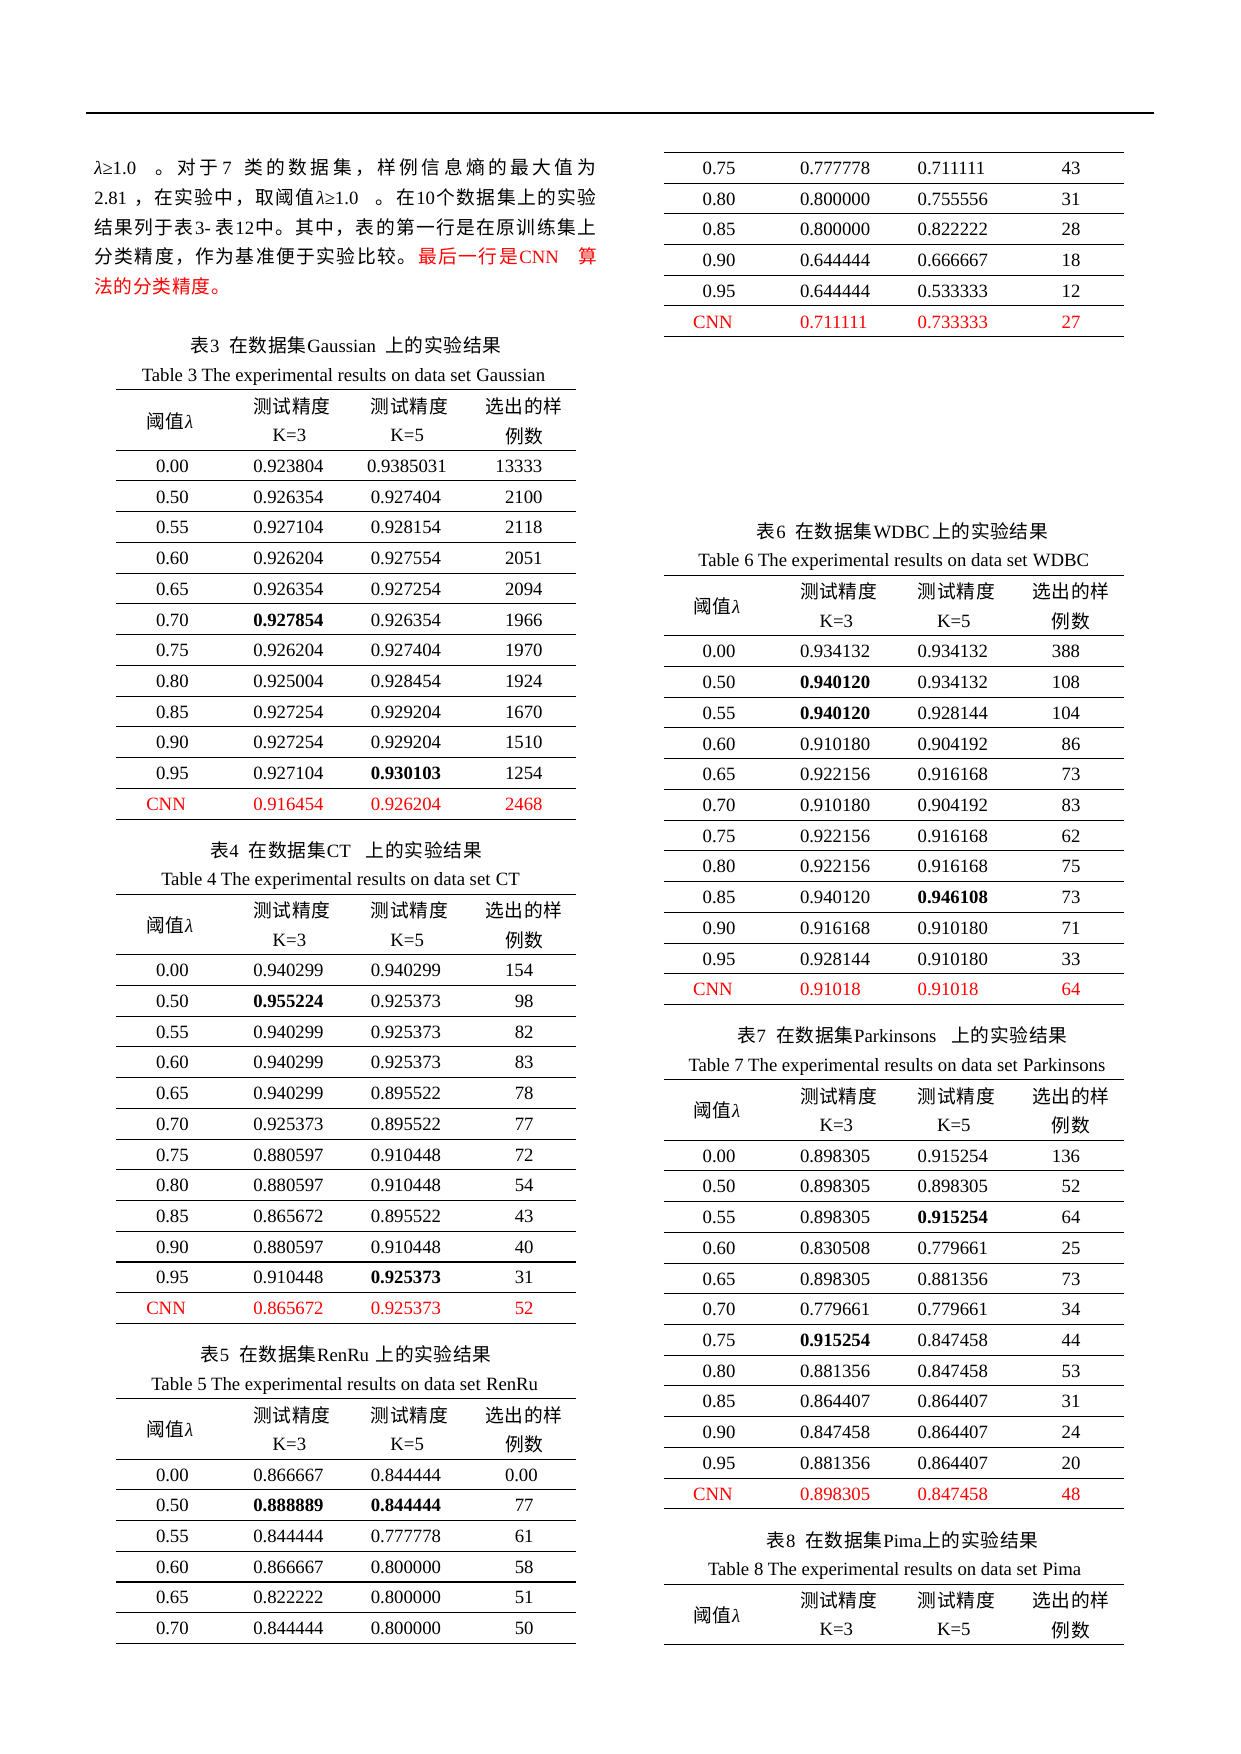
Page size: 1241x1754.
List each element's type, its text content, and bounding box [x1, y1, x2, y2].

table_cell 0.844444 [229, 1521, 345, 1551]
table_cell 0.925004 [229, 666, 345, 696]
table_cell 0.925373 [345, 986, 463, 1016]
table_cell 388 [1012, 636, 1124, 666]
text 表3 在数据集Gaussian上的实验结果 [94, 330, 598, 359]
table_cell 0.940299 [229, 1078, 345, 1108]
table_cell 0.95 [664, 944, 777, 973]
table_cell 0.844444 [345, 1460, 463, 1489]
table_cell 0.85 [116, 697, 228, 726]
table_cell 54 [464, 1170, 576, 1200]
table_cell 0.80 [116, 1170, 228, 1200]
table_cell 0.910180 [893, 944, 1012, 973]
table_header 测试精度K=5 [345, 390, 463, 450]
table_cell 0.865672 [229, 1201, 345, 1231]
table_cell 0.898305 [777, 1171, 893, 1201]
table_cell 0.898305 [777, 1479, 893, 1508]
table_cell 0.926354 [229, 481, 345, 511]
table_cell 0.898305 [777, 1264, 893, 1293]
table_cell 0.95 [664, 1448, 777, 1477]
table_cell 0.50 [664, 1171, 777, 1201]
table_cell 0.711111 [777, 306, 893, 336]
table_header 测试精度K=3 [777, 1585, 893, 1644]
table_cell 0.926354 [229, 574, 345, 603]
table_cell 0.930103 [345, 758, 463, 788]
table_cell 44 [1012, 1325, 1124, 1354]
table_cell 73 [1012, 1264, 1124, 1293]
table_cell 1510 [464, 727, 576, 757]
table_cell 0.940299 [229, 955, 345, 985]
table_cell 0.864407 [777, 1386, 893, 1416]
table_cell 0.00 [116, 1460, 228, 1489]
table_cell 31 [1012, 1386, 1124, 1416]
table_cell 0.90 [116, 727, 228, 757]
table_header 阈值λ [664, 1080, 777, 1139]
table_cell 0.927554 [345, 543, 463, 573]
table_cell 0.779661 [893, 1294, 1012, 1324]
table_cell 43 [464, 1201, 576, 1231]
table_cell 24 [1012, 1417, 1124, 1447]
table_cell 0.925373 [345, 1293, 463, 1323]
table_cell 0.929204 [345, 697, 463, 726]
table_cell 0.922156 [777, 821, 893, 850]
table_cell 0.940120 [777, 667, 893, 697]
table_cell 0.50 [116, 1490, 228, 1520]
table_cell 0.75 [664, 821, 777, 850]
table_cell 0.65 [664, 759, 777, 789]
table_header 测试精度K=3 [229, 390, 345, 450]
table_header 选出的样例数 [464, 895, 576, 954]
table_cell 0.927404 [345, 635, 463, 665]
table_cell 2051 [464, 543, 576, 573]
table_cell 0.777778 [345, 1521, 463, 1551]
table_cell 0.910448 [229, 1263, 345, 1292]
table_cell 0.915254 [893, 1141, 1012, 1170]
table_cell 0.666667 [893, 245, 1012, 275]
table_header 选出的样例数 [1012, 576, 1124, 635]
table_cell 58 [464, 1552, 576, 1581]
table_cell 0.934132 [893, 667, 1012, 697]
table_header 选出的样例数 [1012, 1585, 1124, 1644]
table_cell 0.940120 [777, 882, 893, 912]
text 表6 在数据集WDBC上的实验结果 [642, 515, 1146, 545]
table_cell 0.00 [116, 955, 228, 985]
table_cell 43 [1012, 153, 1124, 182]
table_cell 0.881356 [777, 1448, 893, 1477]
table_cell 0.865672 [229, 1293, 345, 1323]
table_cell 104 [1012, 698, 1124, 727]
table_cell 0.800000 [345, 1552, 463, 1581]
table_cell 0.800000 [345, 1613, 463, 1643]
table_cell 78 [464, 1078, 576, 1108]
table_cell 0.910448 [345, 1140, 463, 1169]
table_header 阈值λ [664, 1585, 777, 1644]
table_cell 0.864407 [893, 1448, 1012, 1477]
table_cell 0.895522 [345, 1109, 463, 1138]
table_cell 34 [1012, 1294, 1124, 1324]
table_cell 0.85 [664, 1386, 777, 1416]
table_cell 0.85 [116, 1201, 228, 1231]
table_cell 83 [464, 1047, 576, 1077]
table_cell 28 [1012, 214, 1124, 244]
table_cell 0.733333 [893, 306, 1012, 336]
table_cell 0.923804 [229, 451, 345, 480]
table_cell 0.916168 [777, 913, 893, 942]
table_cell 50 [464, 1613, 576, 1643]
table_cell 0.927404 [345, 481, 463, 511]
table_header 测试精度K=5 [345, 895, 463, 954]
table_cell 73 [1012, 882, 1124, 912]
table_cell 0.50 [116, 481, 228, 511]
table_cell CNN [664, 1479, 777, 1508]
table_cell 0.65 [664, 1264, 777, 1293]
table_cell 0.85 [664, 214, 777, 244]
table_cell 0.60 [116, 1552, 228, 1581]
table_cell 0.881356 [777, 1356, 893, 1385]
table_cell 0.55 [116, 1017, 228, 1046]
table_cell 0.90 [116, 1232, 228, 1261]
table_cell 61 [464, 1521, 576, 1551]
text Table 4 The experimental results on data set CT [94, 864, 598, 894]
table_cell 0.928144 [893, 698, 1012, 727]
table_cell 0.65 [116, 1583, 228, 1612]
table_cell 0.940120 [777, 698, 893, 727]
table_cell 77 [464, 1490, 576, 1520]
table_cell 0.847458 [893, 1325, 1012, 1354]
table_cell 2094 [464, 574, 576, 603]
table_header 选出的样例数 [464, 390, 576, 450]
table_cell 1670 [464, 697, 576, 726]
table_cell 0.916168 [893, 759, 1012, 789]
table_cell 0.926204 [229, 543, 345, 573]
table_cell 1966 [464, 604, 576, 634]
table_cell 0.866667 [229, 1460, 345, 1489]
table_cell 0.847458 [777, 1417, 893, 1447]
table_cell 0.95 [664, 276, 777, 305]
table_cell 0.60 [664, 728, 777, 758]
table_header 阈值λ [116, 390, 228, 450]
table_cell 108 [1012, 667, 1124, 697]
table_cell 0.75 [116, 1140, 228, 1169]
text 表5 在数据集RenRu上的实验结果 [94, 1339, 598, 1368]
table_cell 0.955224 [229, 986, 345, 1016]
table_cell 0.916168 [893, 851, 1012, 881]
table_header 测试精度K=5 [893, 1585, 1012, 1644]
table_cell 0.934132 [893, 636, 1012, 666]
table_cell 0.777778 [777, 153, 893, 182]
table_cell 20 [1012, 1448, 1124, 1477]
table_cell 0.755556 [893, 184, 1012, 213]
table_cell 0.927104 [229, 512, 345, 542]
text 表7 在数据集Parkinsons上的实验结果 [642, 1020, 1146, 1049]
table_cell 2468 [464, 789, 576, 818]
table_cell 0.85 [664, 882, 777, 912]
table_cell 0.91018 [777, 974, 893, 1004]
table_cell 0.925373 [345, 1017, 463, 1046]
table_cell 40 [464, 1232, 576, 1261]
table_cell 0.847458 [893, 1479, 1012, 1508]
table_cell 0.910180 [893, 913, 1012, 942]
text Table 8 The experimental results on data set Pima [642, 1554, 1146, 1583]
table_cell 0.910448 [345, 1170, 463, 1200]
table_cell 0.904192 [893, 790, 1012, 819]
table_cell CNN [116, 1293, 228, 1323]
table_cell 51 [464, 1583, 576, 1612]
table_cell 0.80 [664, 851, 777, 881]
table_cell 0.928154 [345, 512, 463, 542]
table_cell 0.915254 [777, 1325, 893, 1354]
table_cell CNN [116, 789, 228, 818]
table_cell 64 [1012, 974, 1124, 1004]
table_cell 0.644444 [777, 245, 893, 275]
text 表4 在数据集CT上的实验结果 [94, 834, 598, 864]
table_cell 75 [1012, 851, 1124, 881]
table_cell 0.711111 [893, 153, 1012, 182]
table_cell 0.800000 [345, 1583, 463, 1612]
table_cell 0.880597 [229, 1140, 345, 1169]
table_cell 0.55 [664, 1202, 777, 1232]
table_header 测试精度K=5 [893, 1080, 1012, 1139]
table_cell 0.90 [664, 1417, 777, 1447]
table_cell 0.70 [116, 1109, 228, 1138]
table_cell 0.800000 [777, 184, 893, 213]
table_cell 0.80 [664, 184, 777, 213]
table_cell 0.90 [664, 913, 777, 942]
table_cell 0.90 [664, 245, 777, 275]
table_cell 0.844444 [345, 1490, 463, 1520]
table_cell 0.916454 [229, 789, 345, 818]
table_cell 0.70 [116, 604, 228, 634]
table_cell 136 [1012, 1141, 1124, 1170]
table_cell 82 [464, 1017, 576, 1046]
table_cell 0.60 [116, 543, 228, 573]
table_cell 0.65 [116, 1078, 228, 1108]
table_cell 0.779661 [777, 1294, 893, 1324]
table_header 测试精度K=5 [893, 576, 1012, 635]
table_cell 25 [1012, 1233, 1124, 1262]
table_cell 0.50 [664, 667, 777, 697]
table_cell 1254 [464, 758, 576, 788]
table_cell 33 [1012, 944, 1124, 973]
table_cell 0.60 [664, 1233, 777, 1262]
table_cell 62 [1012, 821, 1124, 850]
text Table 6 The experimental results on data set WDBC [642, 545, 1146, 575]
table_cell 0.910448 [345, 1232, 463, 1261]
table_cell 0.895522 [345, 1078, 463, 1108]
table_cell 0.864407 [893, 1386, 1012, 1416]
table_cell 71 [1012, 913, 1124, 942]
table_cell 52 [464, 1293, 576, 1323]
table_cell 0.880597 [229, 1232, 345, 1261]
text Table 7 The experimental results on data set Parkinsons [642, 1049, 1146, 1079]
table_cell 0.822222 [893, 214, 1012, 244]
table_cell 48 [1012, 1479, 1124, 1508]
table_cell 0.55 [664, 698, 777, 727]
table_cell 0.75 [116, 635, 228, 665]
table_header 选出的样例数 [1012, 1080, 1124, 1139]
table_cell CNN [664, 306, 777, 336]
table_header 选出的样例数 [464, 1399, 576, 1458]
table_cell 0.927254 [229, 697, 345, 726]
table_cell 18 [1012, 245, 1124, 275]
table_cell 0.922156 [777, 851, 893, 881]
table_cell 1924 [464, 666, 576, 696]
table_cell 0.779661 [893, 1233, 1012, 1262]
table_cell 0.927104 [229, 758, 345, 788]
table_cell 0.910180 [777, 728, 893, 758]
table_cell 0.888889 [229, 1490, 345, 1520]
table_cell 0.940299 [345, 955, 463, 985]
table_cell 0.847458 [893, 1356, 1012, 1385]
table_cell 0.60 [116, 1047, 228, 1077]
table_header 阈值λ [116, 1399, 228, 1458]
text 表8 在数据集Pima上的实验结果 [642, 1524, 1146, 1554]
table_cell 77 [464, 1109, 576, 1138]
table_cell 64 [1012, 1202, 1124, 1232]
table_cell 0.70 [116, 1613, 228, 1643]
table_cell 0.70 [664, 790, 777, 819]
table_cell CNN [664, 974, 777, 1004]
table_cell 0.881356 [893, 1264, 1012, 1293]
table_cell 0.928454 [345, 666, 463, 696]
table_cell 0.926204 [229, 635, 345, 665]
table_cell 0.927254 [345, 574, 463, 603]
table_cell 0.864407 [893, 1417, 1012, 1447]
table_cell 0.75 [664, 153, 777, 182]
table_cell 0.922156 [777, 759, 893, 789]
table_cell 0.946108 [893, 882, 1012, 912]
table_cell 53 [1012, 1356, 1124, 1385]
table_cell 0.927854 [229, 604, 345, 634]
table_cell 0.925373 [345, 1263, 463, 1292]
table_cell 0.934132 [777, 636, 893, 666]
table_cell 0.00 [664, 636, 777, 666]
table_cell 0.898305 [777, 1141, 893, 1170]
table_cell 98 [464, 986, 576, 1016]
table_cell 0.00 [464, 1460, 576, 1489]
table_cell 86 [1012, 728, 1124, 758]
table_cell 0.80 [664, 1356, 777, 1385]
table_cell 0.940299 [229, 1047, 345, 1077]
table_cell 0.844444 [229, 1613, 345, 1643]
table_cell 0.925373 [229, 1109, 345, 1138]
table_cell 154 [464, 955, 576, 985]
table_header 测试精度K=3 [229, 895, 345, 954]
table_cell 31 [1012, 184, 1124, 213]
table_cell 0.55 [116, 512, 228, 542]
table_cell 0.822222 [229, 1583, 345, 1612]
table_cell 0.940299 [229, 1017, 345, 1046]
table_header 阈值λ [116, 895, 228, 954]
text Table 5 The experimental results on data set RenRu [94, 1368, 598, 1398]
table_cell 0.50 [116, 986, 228, 1016]
table_cell 2100 [464, 481, 576, 511]
table_cell 1970 [464, 635, 576, 665]
table_cell 12 [1012, 276, 1124, 305]
table_cell 0.880597 [229, 1170, 345, 1200]
table_cell 0.533333 [893, 276, 1012, 305]
table_cell 0.866667 [229, 1552, 345, 1581]
table_cell 0.75 [664, 1325, 777, 1354]
table_cell 0.70 [664, 1294, 777, 1324]
table_cell 0.927254 [229, 727, 345, 757]
table_cell 0.9385031 [345, 451, 463, 480]
table_header 测试精度K=5 [345, 1399, 463, 1458]
table_cell 72 [464, 1140, 576, 1169]
table_cell 0.915254 [893, 1202, 1012, 1232]
table_cell 73 [1012, 759, 1124, 789]
table_cell 0.928144 [777, 944, 893, 973]
table_cell 52 [1012, 1171, 1124, 1201]
text Table 3 The experimental results on data set Gaussian [94, 359, 598, 389]
table_header 测试精度K=3 [229, 1399, 345, 1458]
table_cell 0.830508 [777, 1233, 893, 1262]
table_cell 0.65 [116, 574, 228, 603]
table_cell 0.904192 [893, 728, 1012, 758]
table_header 阈值λ [664, 576, 777, 635]
table_cell 0.895522 [345, 1201, 463, 1231]
table_cell 13333 [464, 451, 576, 480]
table_cell 0.910180 [777, 790, 893, 819]
table_cell 0.800000 [777, 214, 893, 244]
table_cell 0.916168 [893, 821, 1012, 850]
table_cell 0.95 [116, 1263, 228, 1292]
table_cell 31 [464, 1263, 576, 1292]
table_cell 0.91018 [893, 974, 1012, 1004]
table_cell 0.898305 [893, 1171, 1012, 1201]
table_cell 0.644444 [777, 276, 893, 305]
table_cell 0.898305 [777, 1202, 893, 1232]
table_cell 0.95 [116, 758, 228, 788]
table_cell 2118 [464, 512, 576, 542]
table_cell 0.926354 [345, 604, 463, 634]
table_cell 0.926204 [345, 789, 463, 818]
table_cell 0.55 [116, 1521, 228, 1551]
table_cell 0.929204 [345, 727, 463, 757]
table_cell 27 [1012, 306, 1124, 336]
table_header 测试精度K=3 [777, 576, 893, 635]
table_cell 0.80 [116, 666, 228, 696]
table_header 测试精度K=3 [777, 1080, 893, 1139]
table_cell 0.925373 [345, 1047, 463, 1077]
table_cell 0.00 [664, 1141, 777, 1170]
table_cell 83 [1012, 790, 1124, 819]
table_cell 0.00 [116, 451, 228, 480]
